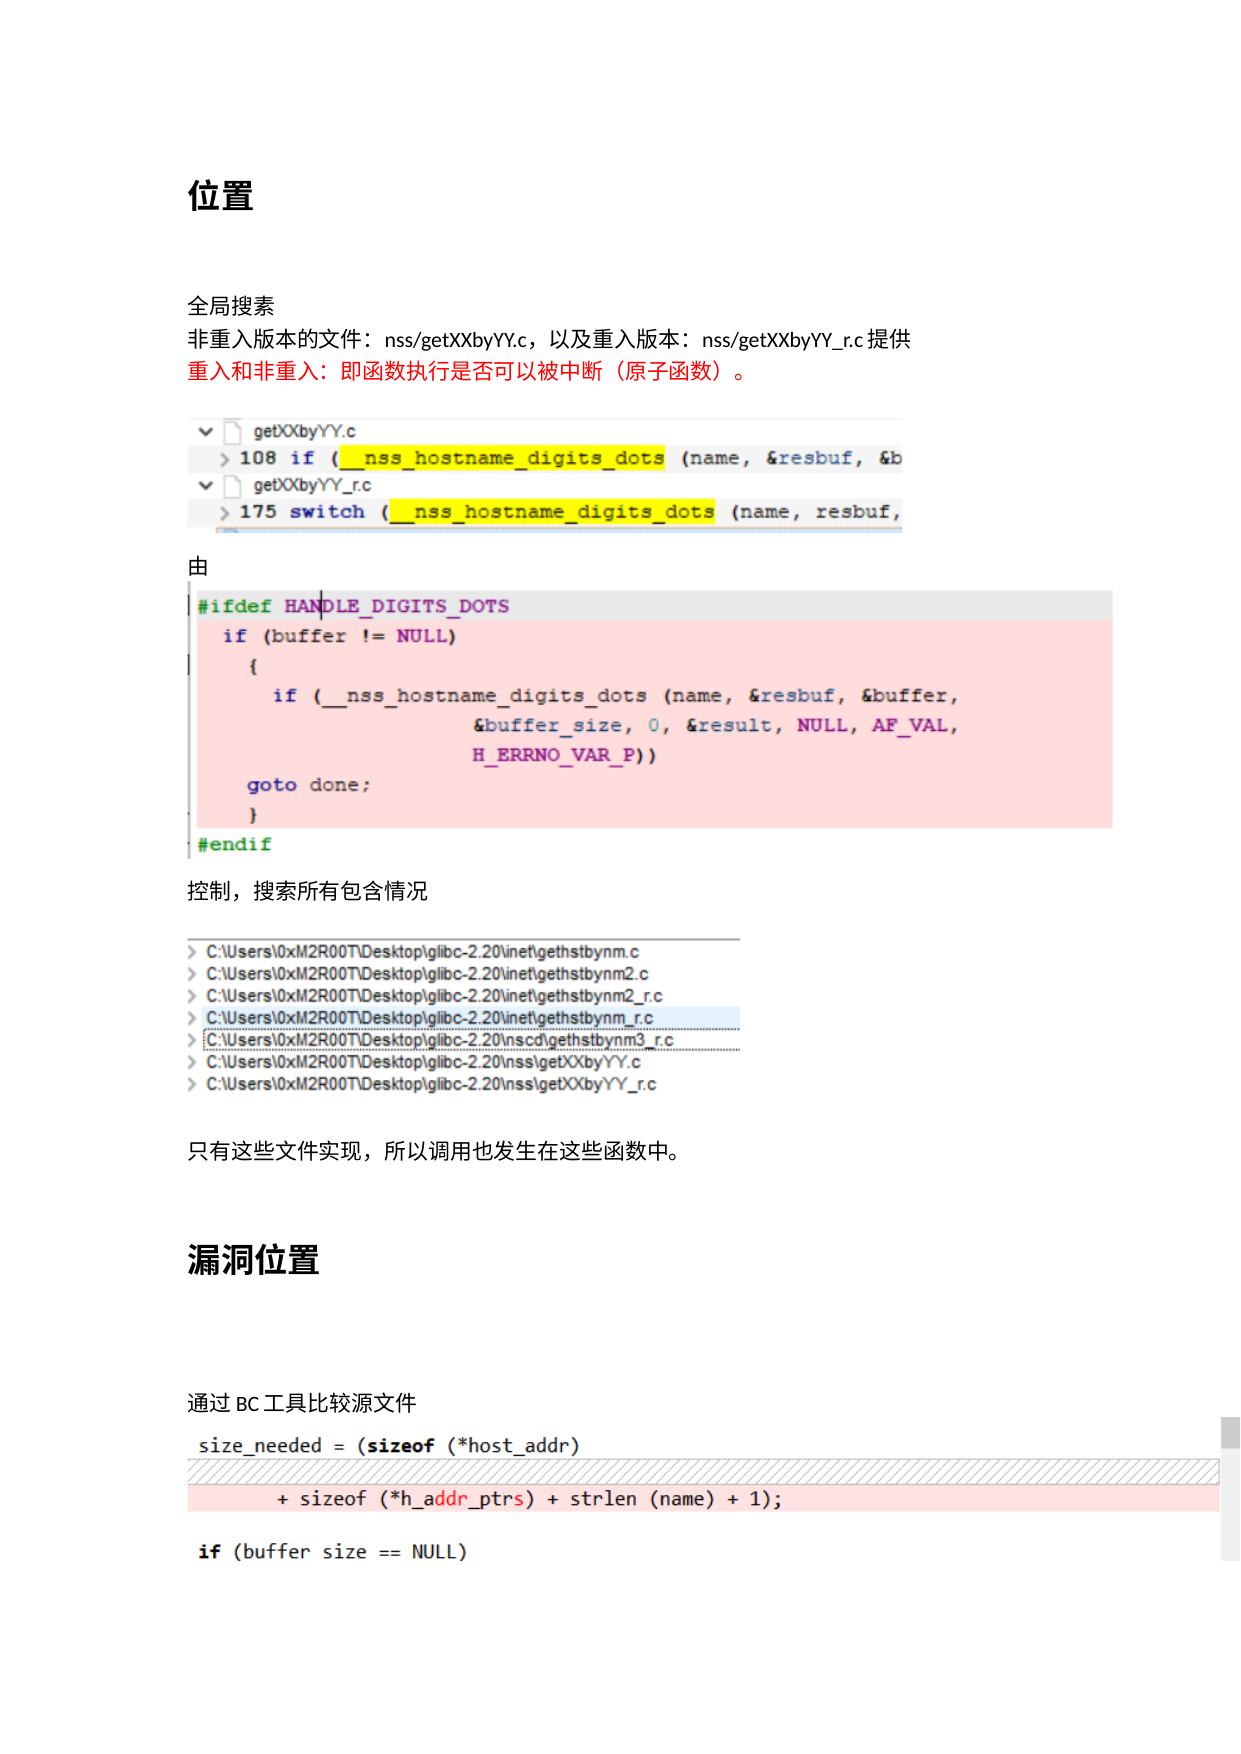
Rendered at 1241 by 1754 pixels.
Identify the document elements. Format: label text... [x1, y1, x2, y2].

text 只有这些文件实现，所以调用也发生在这些函数中。 [187, 1133, 1053, 1166]
text 重入和非重入：即函数执行是否可以被中断（原子函数）。 [187, 353, 1053, 386]
picture [187, 418, 903, 532]
text 由 [187, 548, 1053, 580]
subtitle 漏洞位置 [187, 1225, 1053, 1290]
text 控制，搜索所有包含情况 [187, 859, 1053, 906]
text 非重入版本的文件：nss/getXXbyYY.c，以及重入版本：nss/getXXbyYY_r.c提供 [187, 321, 1053, 353]
text 通过BC工具比较源文件 [187, 1384, 1053, 1416]
text 全局搜素 [187, 288, 1053, 321]
subtitle 位置 [187, 162, 1053, 227]
picture [187, 1416, 1241, 1559]
picture [187, 938, 740, 1112]
picture [187, 580, 1113, 859]
